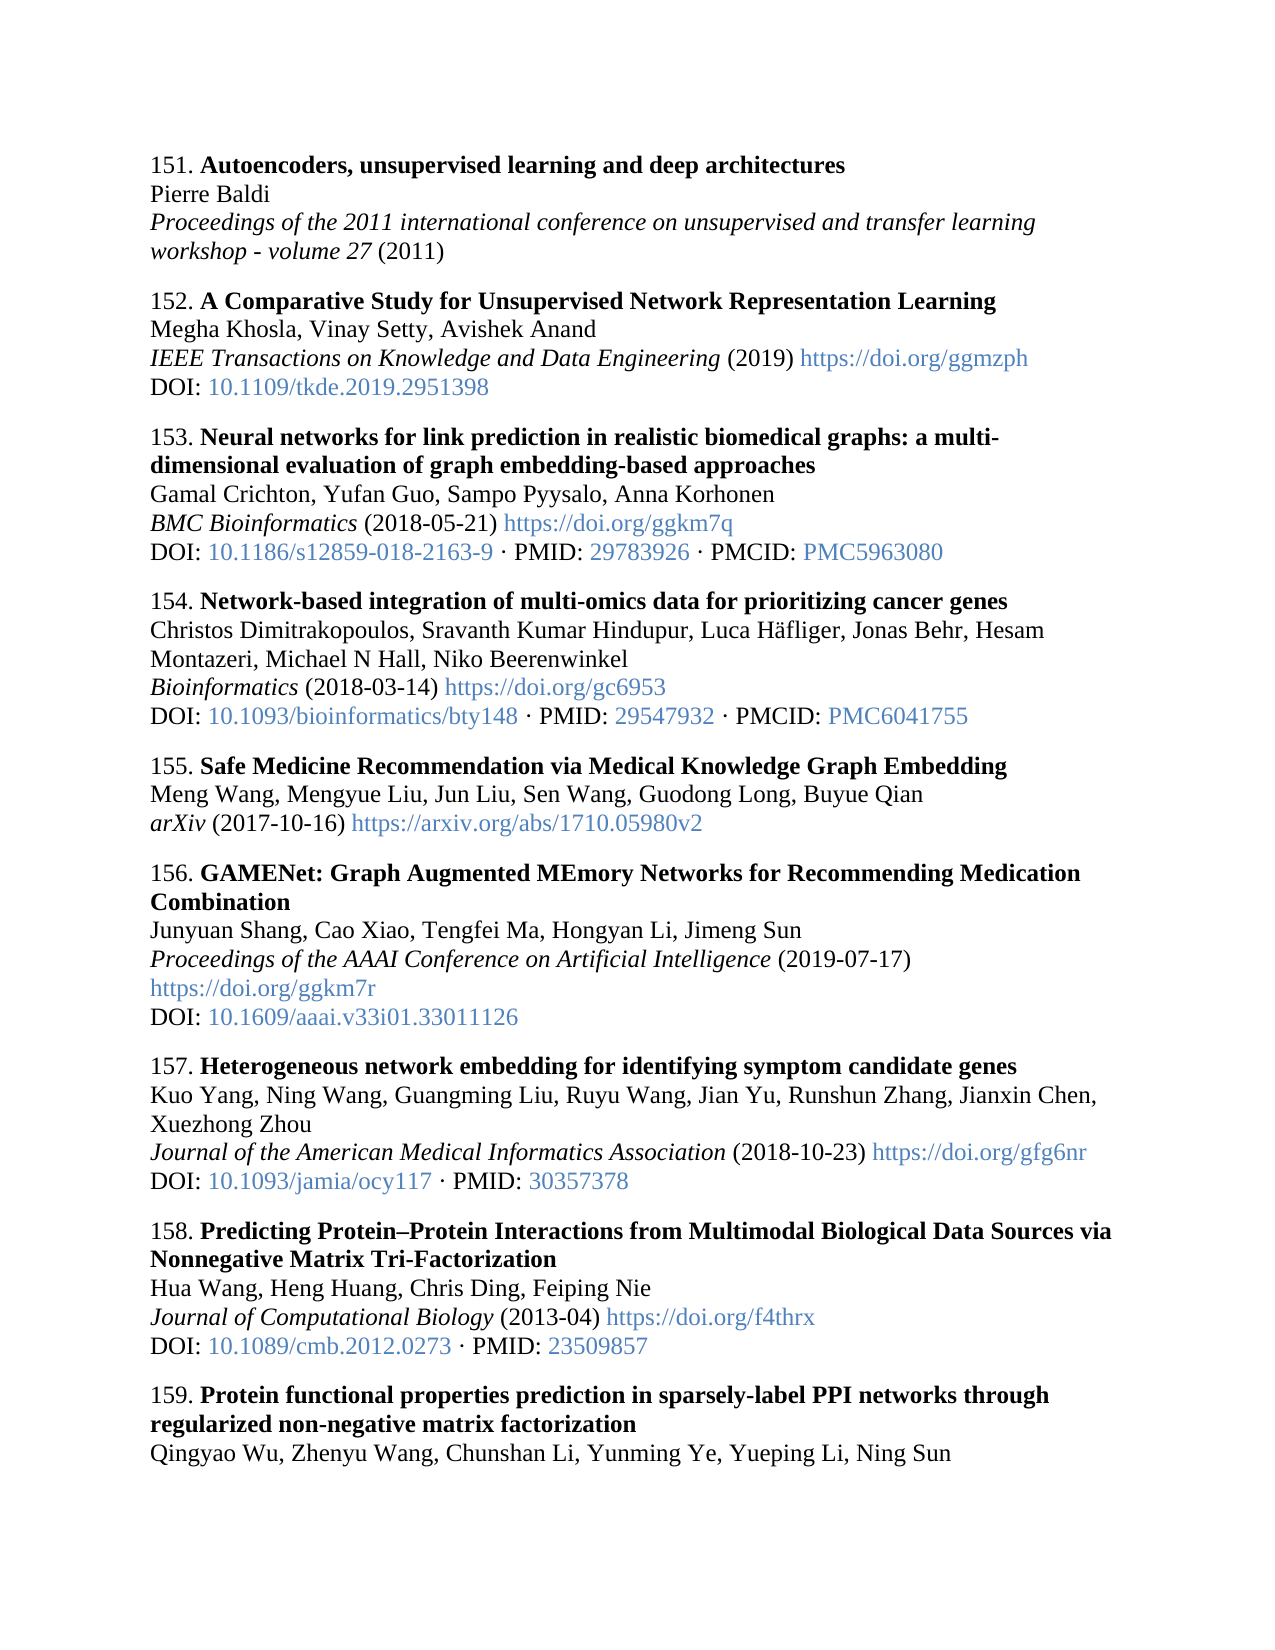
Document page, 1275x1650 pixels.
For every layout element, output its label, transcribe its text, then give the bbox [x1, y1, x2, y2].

text 155. Safe Medicine Recommendation via Medical Knowledge Graph Embedding Meng Wang, Mengyue Liu, Jun Liu, Sen Wang, Guodong Long, Buyue Qian arXiv (2017-10-16) https://arxiv.org/abs/1710.05980v2 [150, 751, 1125, 837]
text 151. Autoencoders, unsupervised learning and deep architectures Pierre Baldi Proceedings of the 2011 international conference on unsupervised and transfer learning workshop - volume 27 (2011) [150, 150, 1125, 265]
text 158. Predicting Protein–Protein Interactions from Multimodal Biological Data Sources via Nonnegative Matrix Tri-Factorization Hua Wang, Heng Huang, Chris Ding, Feiping Nie Journal of Computational Biology (2013-04) https://doi.org/f4thrx DOI: 10.1089/cmb.2012.0273 · PMID: 23509857 [150, 1216, 1125, 1359]
text 156. GAMENet: Graph Augmented MEmory Networks for Recommending Medication Combination Junyuan Shang, Cao Xiao, Tengfei Ma, Hongyan Li, Jimeng Sun Proceedings of the AAAI Conference on Artificial Intelligence (2019-07-17) https://doi.org/ggkm7r DOI: 10.1609/aaai.v33i01.33011126 [150, 858, 1125, 1030]
text 157. Heterogeneous network embedding for identifying symptom candidate genes Kuo Yang, Ning Wang, Guangming Liu, Ruyu Wang, Jian Yu, Runshun Zhang, Jianxin Chen, Xuezhong Zhou Journal of the American Medical Informatics Association (2018-10-23) https://doi.org/gfg6nr DOI: 10.1093/jamia/ocy117 · PMID: 30357378 [150, 1051, 1125, 1195]
text 153. Neural networks for link prediction in realistic biomedical graphs: a multi-dimensional evaluation of graph embedding-based approaches Gamal Crichton, Yufan Guo, Sampo Pyysalo, Anna Korhonen BMC Bioinformatics (2018-05-21) https://doi.org/ggkm7q DOI: 10.1186/s12859-018-2163-9 · PMID: 29783926 · PMCID: PMC5963080 [150, 422, 1125, 565]
text 154. Network-based integration of multi-omics data for prioritizing cancer genes Christos Dimitrakopoulos, Sravanth Kumar Hindupur, Luca Häfliger, Jonas Behr, Hesam Montazeri, Michael N Hall, Niko Beerenwinkel Bioinformatics (2018-03-14) https://doi.org/gc6953 DOI: 10.1093/bioinformatics/bty148 · PMID: 29547932 · PMCID: PMC6041755 [150, 586, 1125, 730]
text 152. A Comparative Study for Unsupervised Network Representation Learning Megha Khosla, Vinay Setty, Avishek Anand IEEE Transactions on Knowledge and Data Engineering (2019) https://doi.org/ggmzph DOI: 10.1109/tkde.2019.2951398 [150, 286, 1125, 401]
